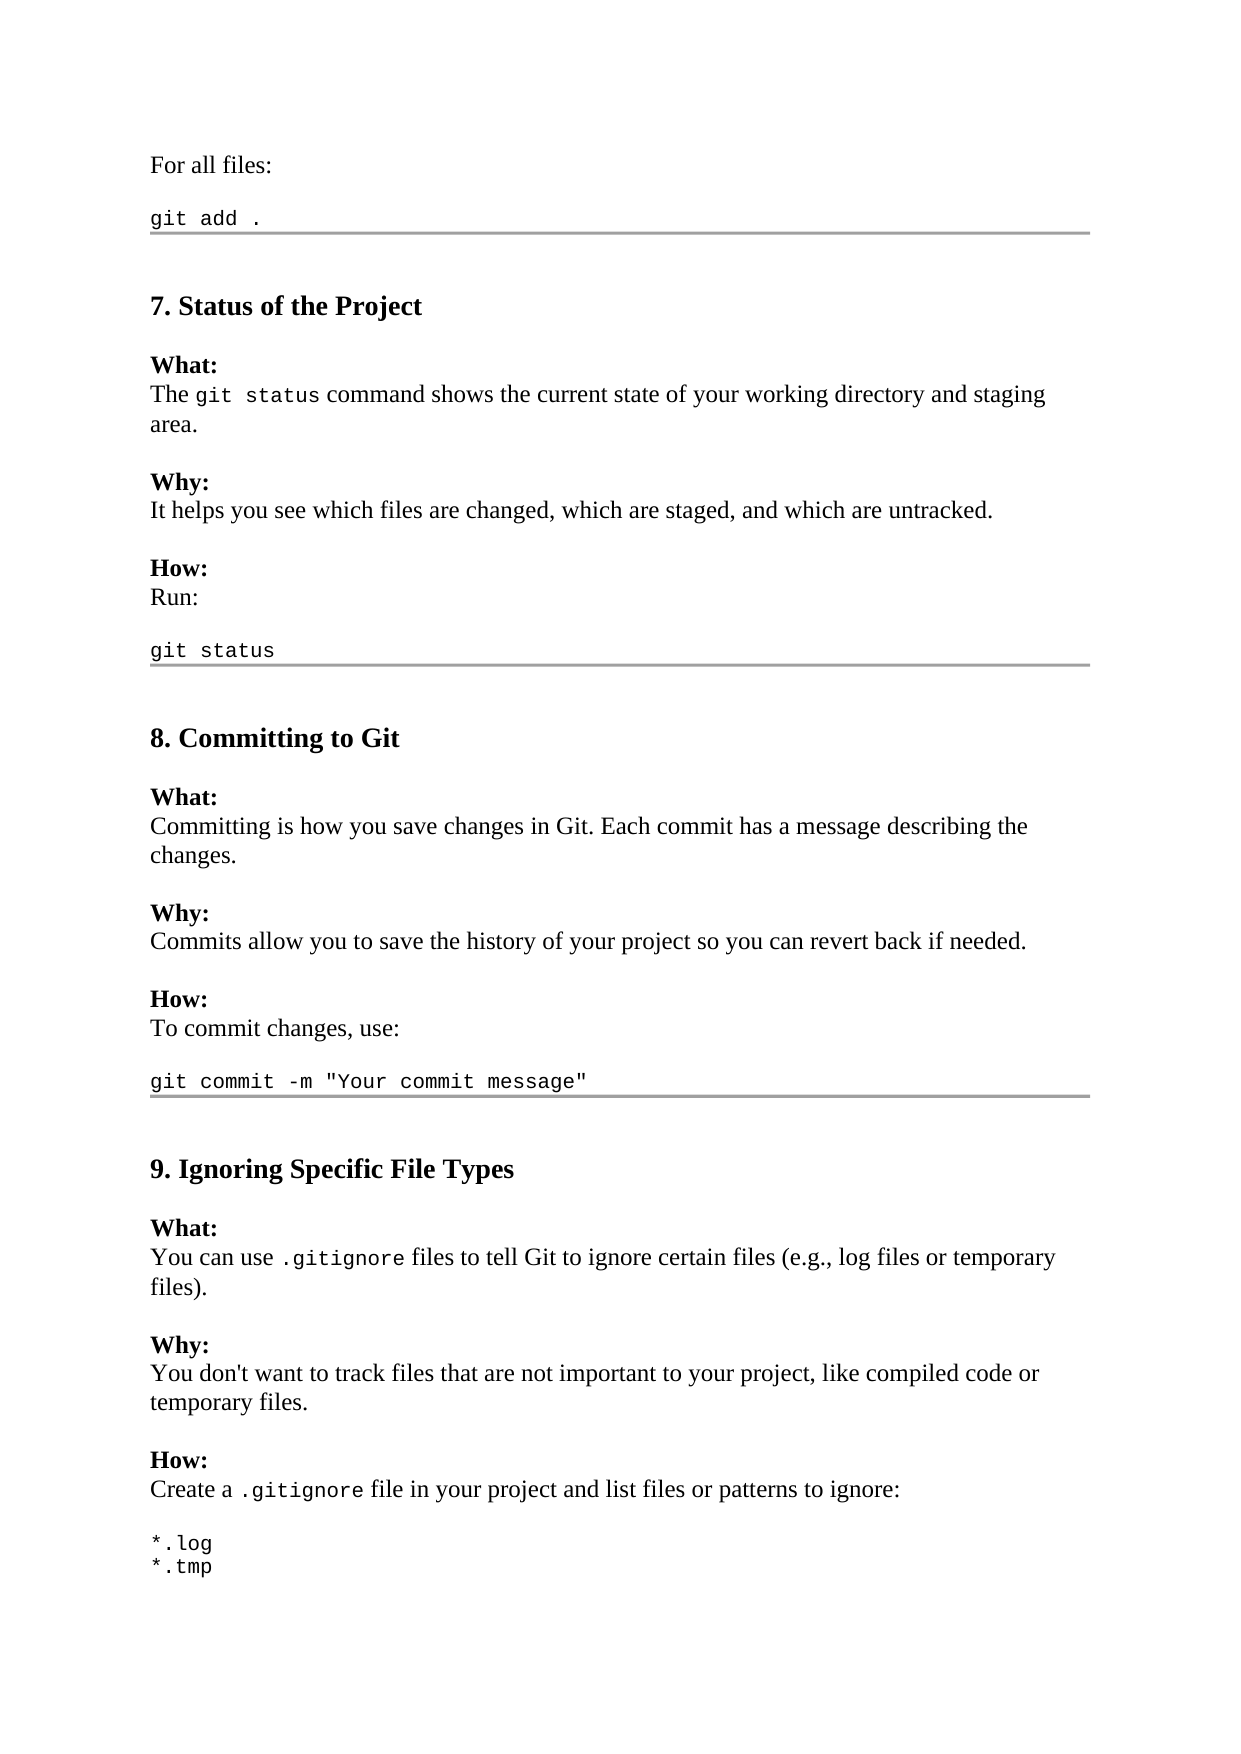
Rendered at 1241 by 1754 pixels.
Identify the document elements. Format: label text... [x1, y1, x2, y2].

text How: Create a .gitignore file in your project and list files or patterns to ignore: [150, 1445, 1090, 1503]
text Why: It helps you see which files are changed, which are staged, and which are untracked. [150, 467, 1090, 524]
text git add . [150, 208, 1090, 231]
text *.log [150, 1533, 1090, 1556]
text *.tmp [150, 1556, 1090, 1580]
text git status [150, 640, 1090, 663]
text 9. Ignoring Specific File Types [150, 1152, 1090, 1184]
text Why: Commits allow you to save the history of your project so you can revert back if needed. [150, 898, 1090, 955]
text How: To commit changes, use: [150, 984, 1090, 1042]
text Why: You don't want to track files that are not important to your project, like compiled code or temporary files. [150, 1330, 1090, 1416]
text git commit -m "Your commit message" [150, 1071, 1090, 1094]
text What: The git status command shows the current state of your working directory and staging area. [150, 350, 1090, 437]
text 7. Status of the Project [150, 289, 1090, 321]
text How: Run: [150, 553, 1090, 611]
text For all files: [150, 150, 1090, 179]
text What: Committing is how you save changes in Git. Each commit has a message describing the changes. [150, 782, 1090, 868]
text What: You can use .gitignore files to tell Git to ignore certain files (e.g., log files or temporary files). [150, 1213, 1090, 1301]
text 8. Committing to Git [150, 721, 1090, 753]
